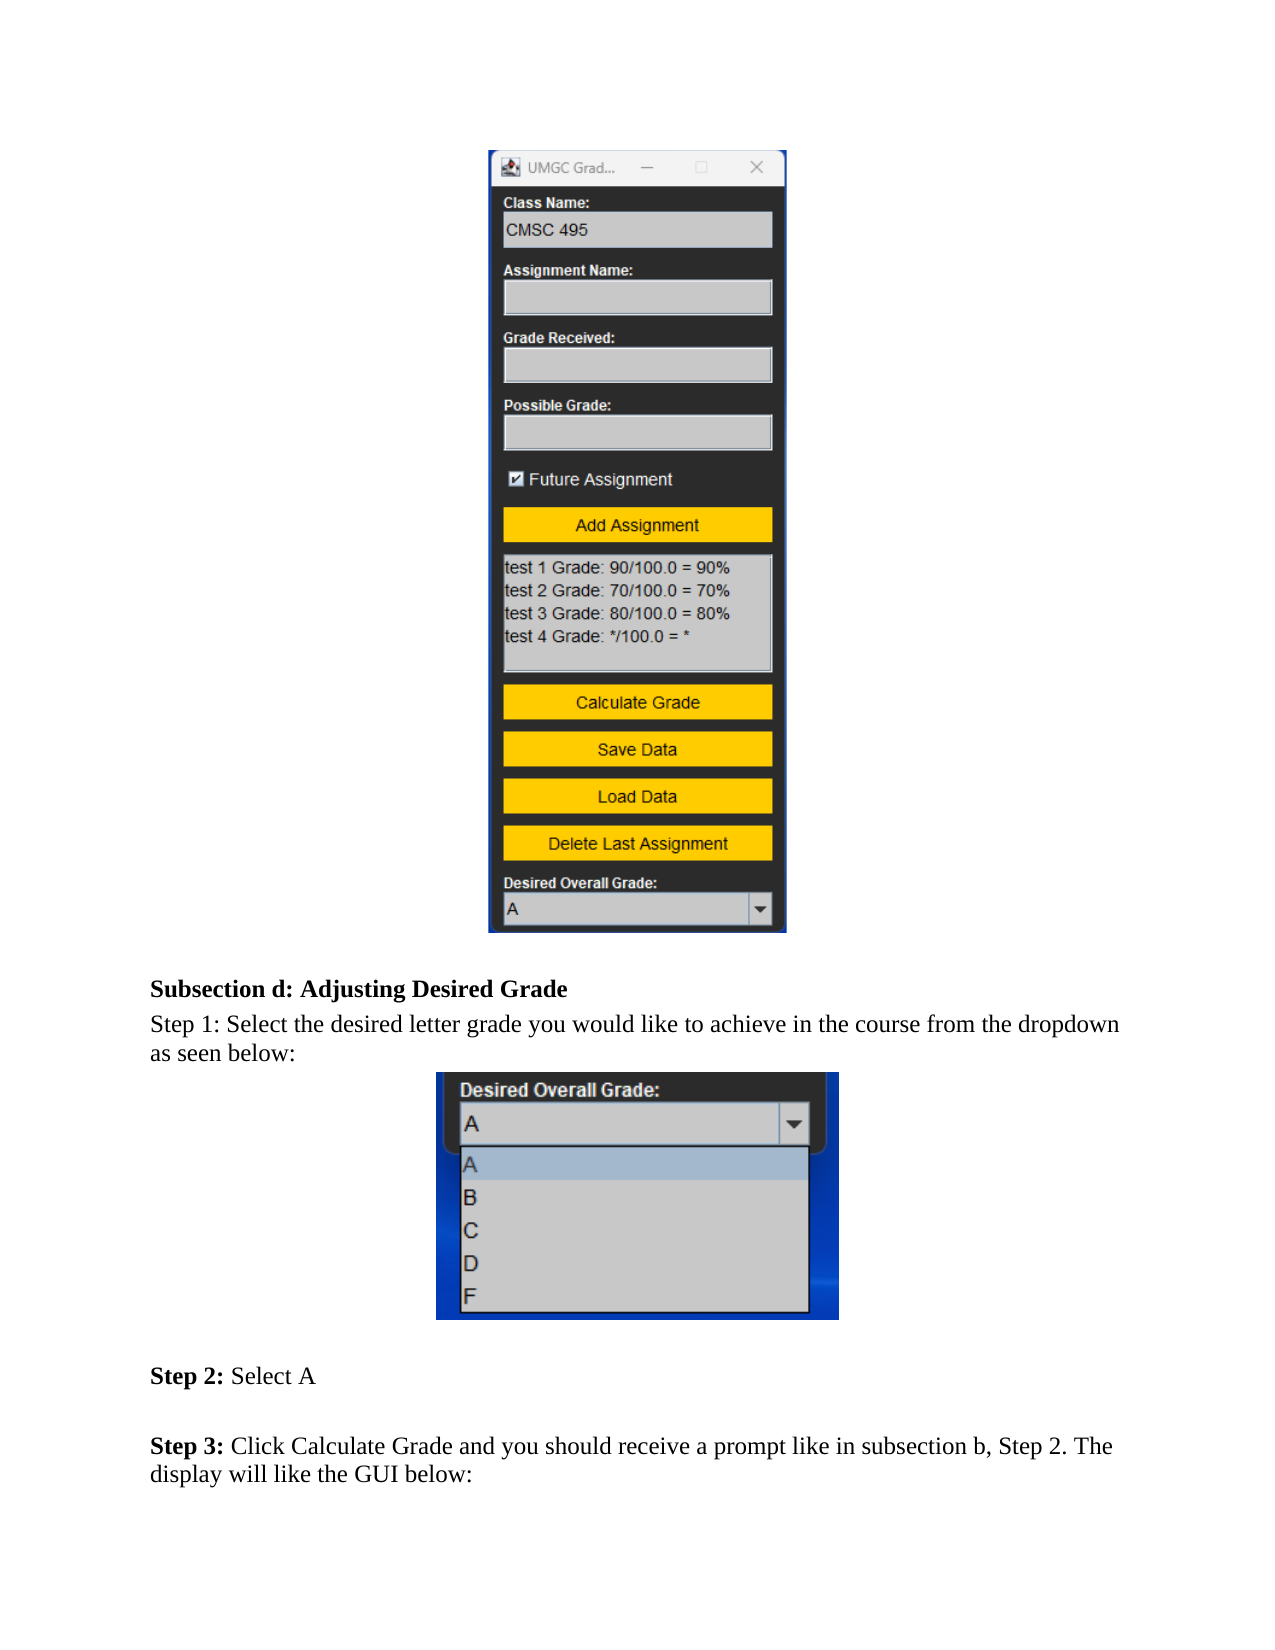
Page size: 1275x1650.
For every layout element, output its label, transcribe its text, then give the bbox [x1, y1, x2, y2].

picture [488, 150, 787, 933]
text Subsection d: Adjusting Desired Grade [150, 974, 1125, 1003]
text Step 2: Select A [150, 1361, 1125, 1389]
text Step 1: Select the desired letter grade you would like to achieve in the course from the dropdown as seen below: [150, 1009, 1125, 1066]
picture [436, 1072, 839, 1320]
text Step 3: Click Calculate Grade and you should receive a prompt like in subsection b, Step 2. The display will like the GUI below: [150, 1431, 1125, 1488]
